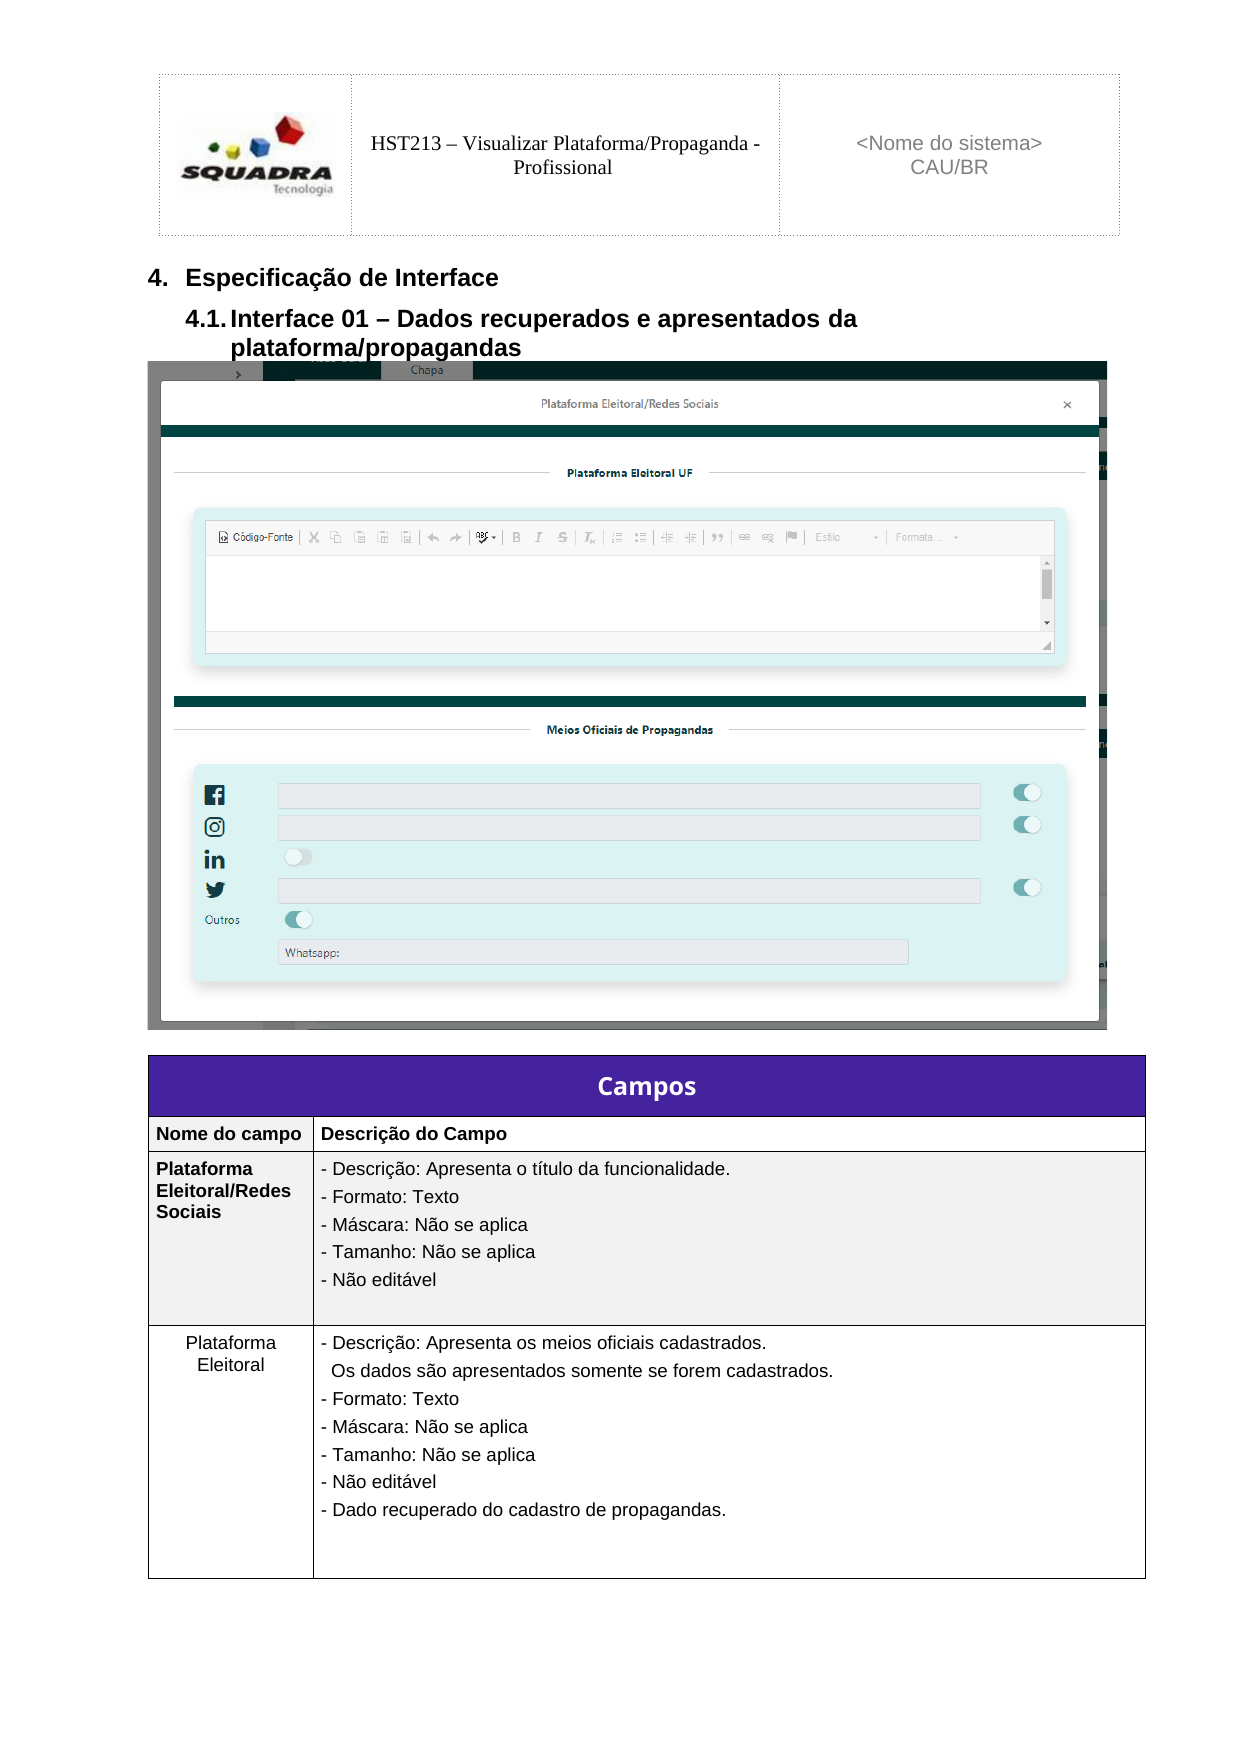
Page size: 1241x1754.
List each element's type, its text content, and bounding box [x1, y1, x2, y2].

table_header Campos [149, 1056, 1145, 1116]
table_cell Plataforma Eleitoral [149, 1326, 313, 1578]
table_cell Nome do campo [149, 1117, 313, 1151]
table_cell Plataforma Eleitoral/Redes Sociais [149, 1152, 313, 1325]
table_cell - Descrição: Apresenta os meios oficiais cadastrados. Os dados são apresentados somente se forem cadastrados. - Formato: Texto - Máscara: Não se aplica - Tamanho: Não se aplica - Não editável - Dado recuperado do cadastro de propagandas. [314, 1326, 1145, 1578]
picture [147, 361, 1108, 1034]
list Interface 01 – Dados recuperados e apresentados da plataforma/propagandas [185, 304, 1107, 361]
table_cell - Descrição: Apresenta o título da funcionalidade. - Formato: Texto - Máscara: Não se aplica - Tamanho: Não se aplica - Não editável [314, 1152, 1145, 1325]
picture [175, 112, 336, 198]
table_cell Descrição do Campo [314, 1117, 1145, 1151]
list Especificação de Interface [148, 263, 1107, 291]
